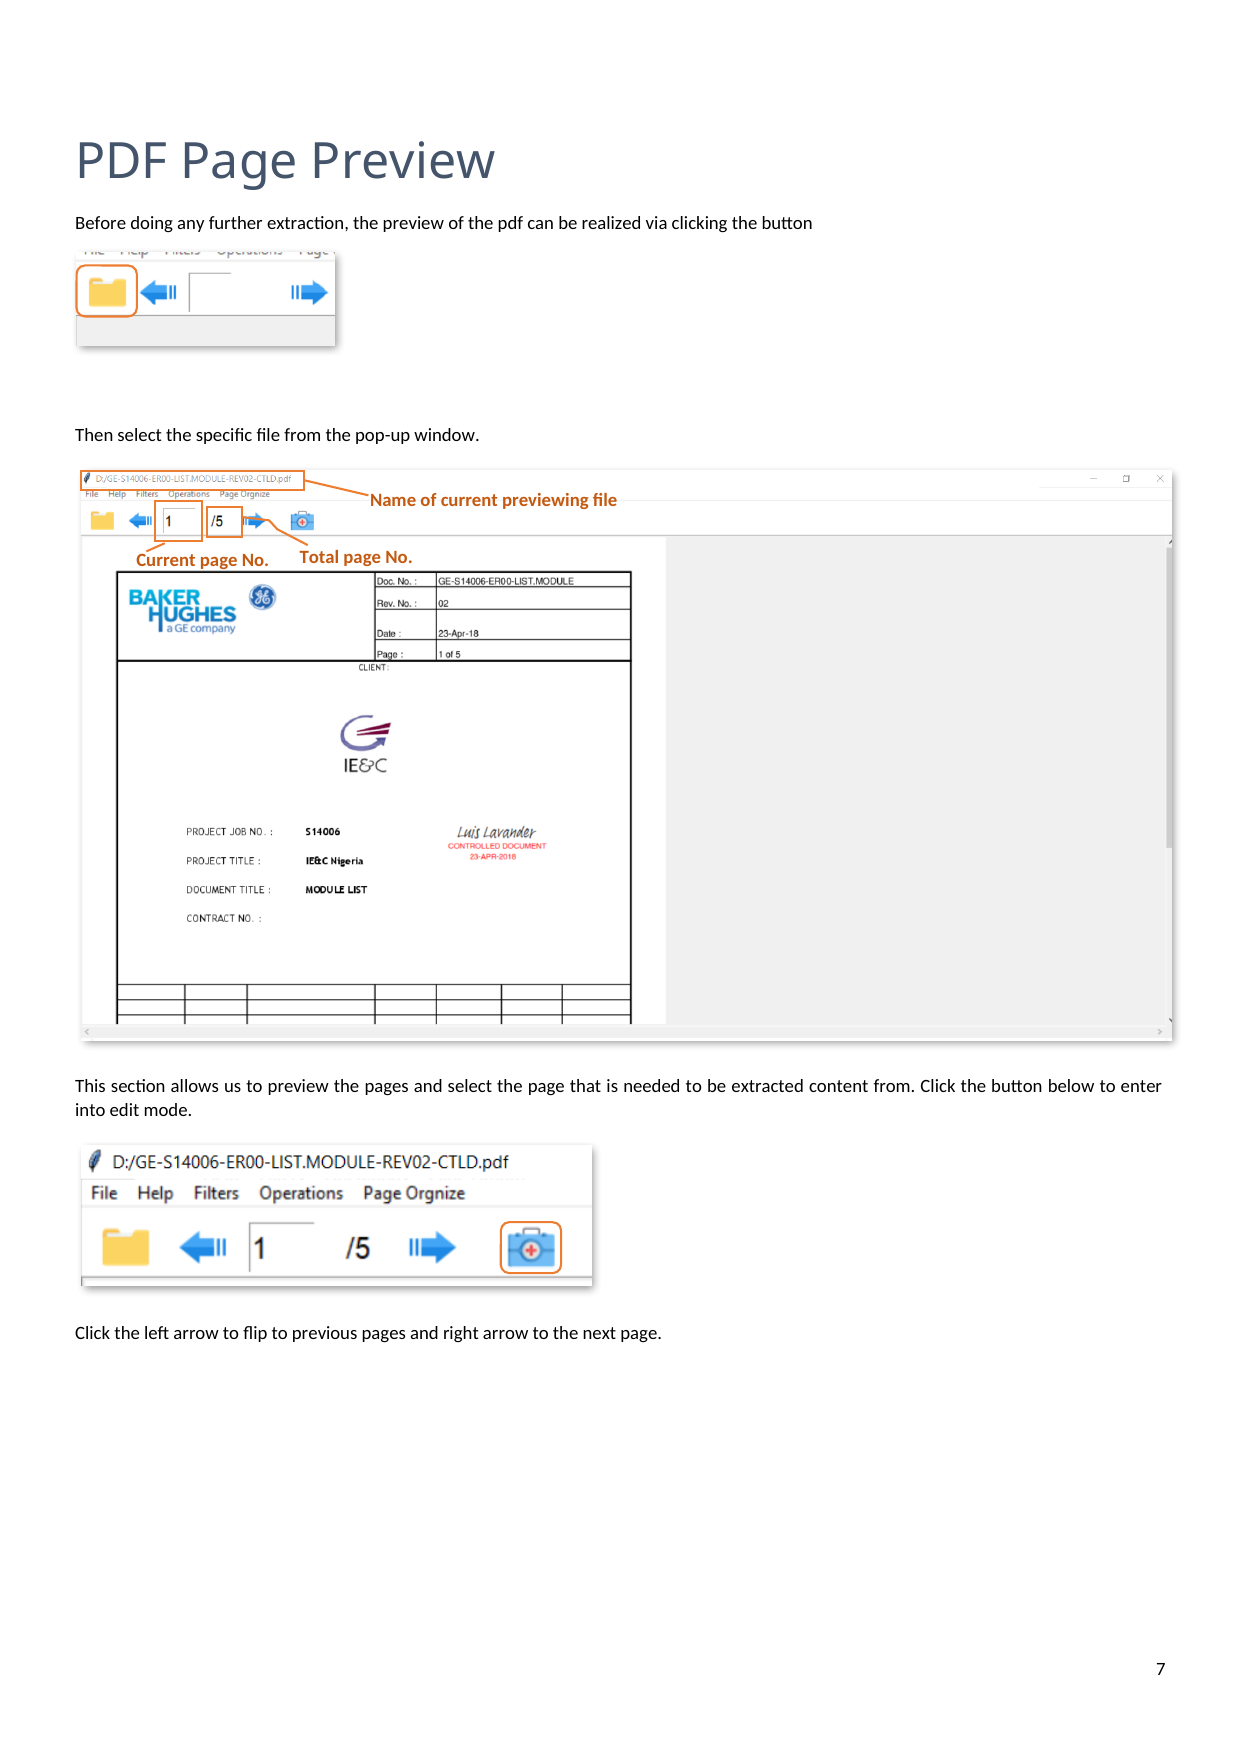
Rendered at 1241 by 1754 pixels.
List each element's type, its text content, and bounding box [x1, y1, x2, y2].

text Then select the specific file from the pop-up window. [75, 423, 1165, 446]
text Before doing any further extraction, the preview of the pdf can be realized via clicking the button [75, 211, 1165, 234]
picture [82, 472, 303, 489]
picture [81, 470, 1172, 1041]
text Click the left arrow to flip to previous pages and right arrow to the next page. [75, 1321, 1165, 1344]
picture [78, 267, 135, 315]
subtitle PDF Page Preview [75, 125, 1165, 193]
picture [76, 252, 335, 346]
picture [81, 1145, 592, 1286]
text This section allows us to preview the pages and select the page that is needed to be extracted content from. Click the button below to enter into edit mode. [75, 1074, 1165, 1121]
